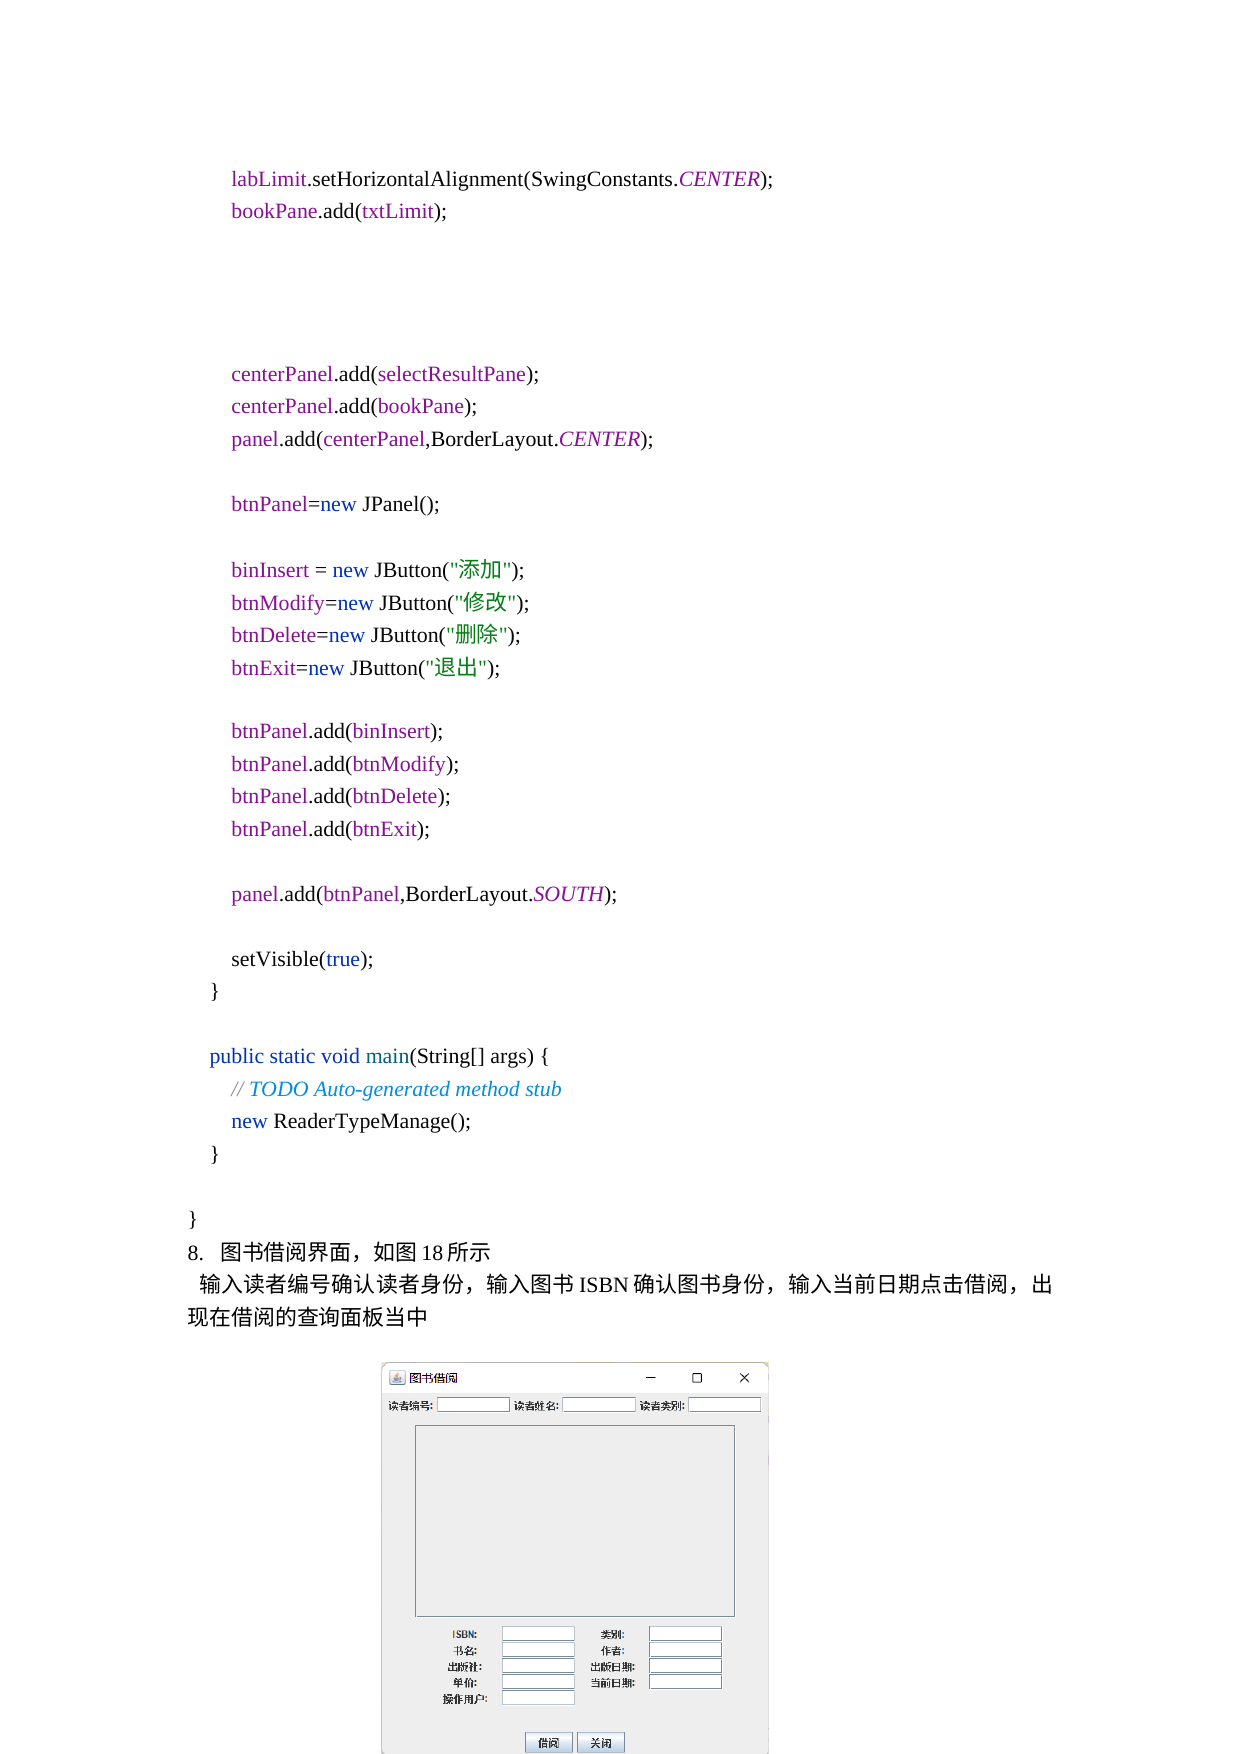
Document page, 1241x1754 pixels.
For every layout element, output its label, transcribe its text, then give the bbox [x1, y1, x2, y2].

list 输入读者编号确认读者身份，输入图书ISBN确认图书身份，输入当前日期点击借阅，出现在借阅的查询面板当中 [187, 1267, 1053, 1332]
list 图书借阅界面，如图18所示 [187, 1234, 1053, 1267]
picture [381, 1362, 769, 1754]
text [187, 162, 1053, 1234]
